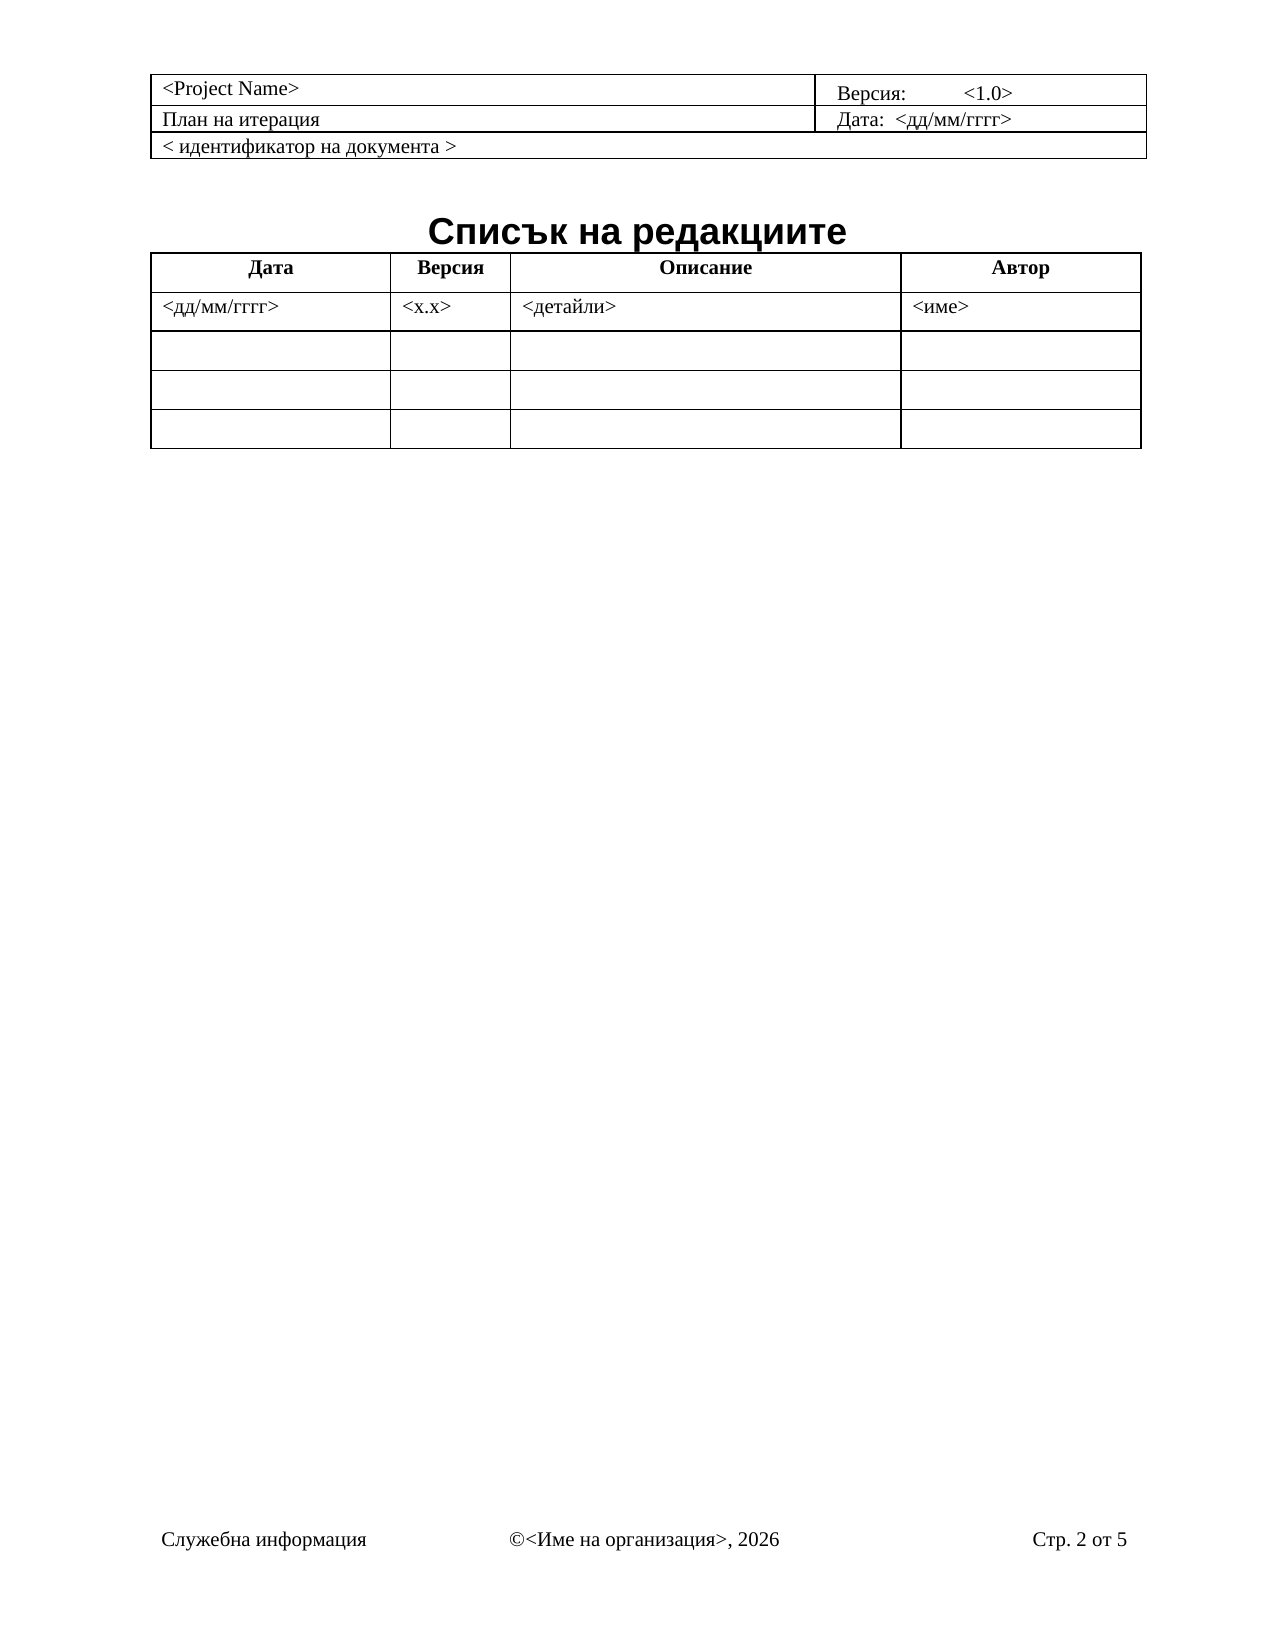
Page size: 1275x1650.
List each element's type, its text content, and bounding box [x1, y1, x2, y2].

table_cell [391, 371, 510, 408]
table_cell [152, 332, 390, 369]
table_cell [152, 371, 390, 408]
table_cell [152, 410, 390, 448]
table_cell <дд/мм/гггг> [152, 293, 390, 330]
table_cell [511, 410, 900, 448]
table_header Версия [391, 254, 510, 291]
table_cell [902, 371, 1140, 408]
table_header Описание [511, 254, 900, 291]
table_cell [902, 410, 1140, 448]
table_cell [511, 371, 900, 408]
table_cell <детайли> [511, 293, 900, 330]
table_header Автор [902, 254, 1140, 291]
title Списък на редакциите [150, 209, 1125, 252]
table_cell <x.x> [391, 293, 510, 330]
table_cell [391, 332, 510, 369]
table_cell [511, 332, 900, 369]
table_cell <име> [902, 293, 1140, 330]
table_cell [902, 332, 1140, 369]
table_cell [391, 410, 510, 448]
table_header Дата [152, 254, 390, 291]
